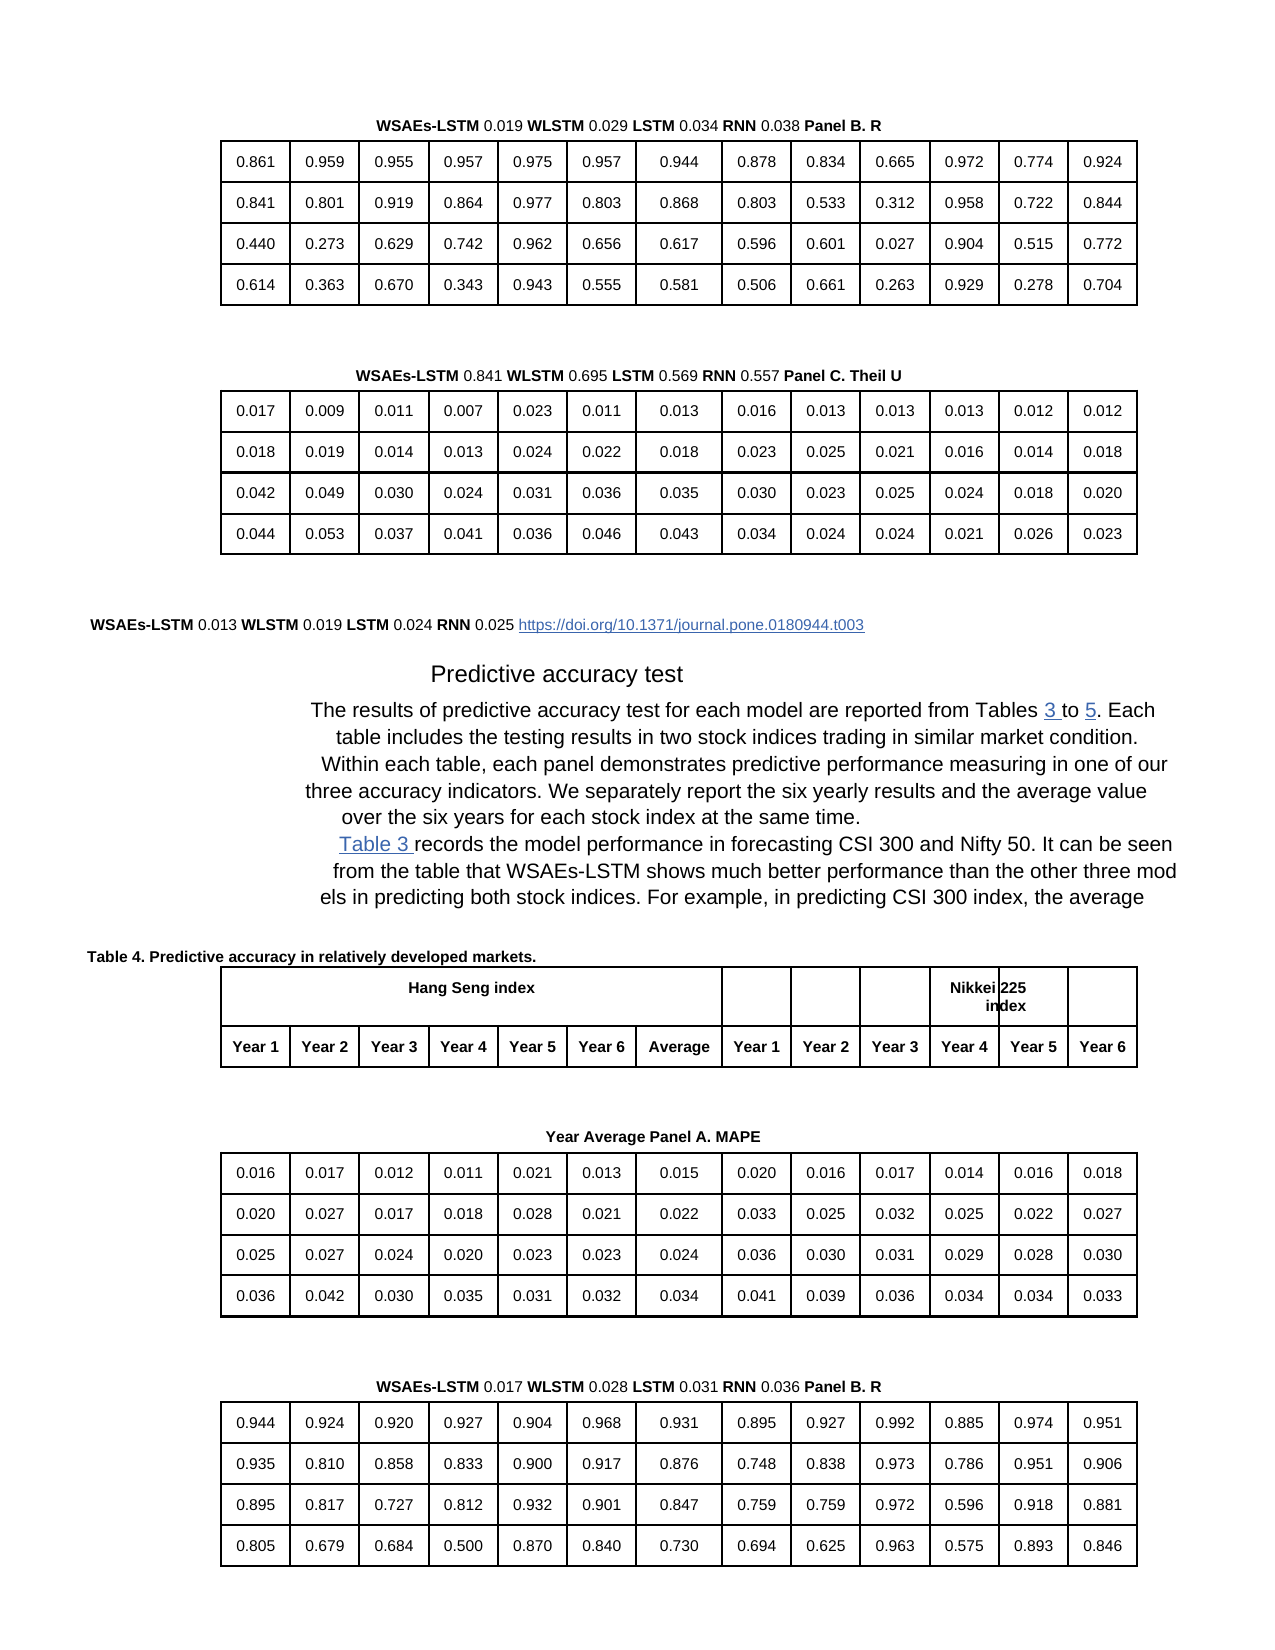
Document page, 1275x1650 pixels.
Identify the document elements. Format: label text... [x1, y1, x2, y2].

text The results of predictive accuracy test for each model are reported from Tables 3 to 5. Each [75, 698, 1155, 722]
table_cell 0.440 [222, 224, 289, 263]
table_cell 0.027 [291, 1236, 358, 1274]
table_cell 0.759 [792, 1485, 859, 1524]
table_cell 0.515 [1000, 224, 1067, 263]
table_cell 0.020 [222, 1195, 289, 1233]
table_cell 0.864 [430, 183, 497, 222]
table_cell 0.024 [931, 474, 998, 512]
table_cell 0.962 [499, 224, 566, 263]
table_cell 0.025 [222, 1236, 289, 1274]
table_header 0.017 [861, 1154, 929, 1192]
table_header 0.931 [637, 1403, 721, 1442]
table_header 0.878 [723, 142, 790, 181]
text Year Average Panel A. MAPE [127, 1128, 1179, 1146]
table_cell 0.021 [931, 515, 998, 553]
table_cell 0.661 [792, 265, 859, 304]
table_header 0.012 [1069, 392, 1136, 431]
table_cell 0.943 [499, 265, 566, 304]
table_cell 0.742 [430, 224, 497, 263]
table_header 0.011 [568, 392, 635, 431]
table_cell 0.581 [637, 265, 721, 304]
table_cell 0.596 [723, 224, 790, 263]
table_cell 0.041 [723, 1276, 790, 1315]
table_cell 0.847 [637, 1485, 721, 1524]
table_cell 0.901 [568, 1485, 635, 1524]
table_header 0.013 [568, 1154, 635, 1192]
table_header 0.972 [931, 142, 998, 181]
table_cell 0.730 [637, 1526, 721, 1565]
table_header 0.895 [723, 1403, 790, 1442]
text three accuracy indicators. We separately report the six yearly results and the average value [75, 778, 1148, 802]
table_cell 0.036 [723, 1236, 790, 1274]
table_cell 0.803 [723, 183, 790, 222]
table_cell 0.014 [360, 433, 428, 471]
table_cell Year 1 [222, 1027, 289, 1066]
table_cell 0.904 [931, 224, 998, 263]
table_cell 0.625 [792, 1526, 859, 1565]
table_cell 0.026 [1000, 515, 1067, 553]
table_header 0.018 [1069, 1154, 1136, 1192]
table_header 0.951 [1069, 1403, 1136, 1442]
table_cell 0.727 [360, 1485, 428, 1524]
table_header 0.011 [430, 1154, 497, 1192]
table_header 0.927 [792, 1403, 859, 1442]
table_cell 0.278 [1000, 265, 1067, 304]
table_cell 0.018 [637, 433, 721, 471]
table_cell 0.844 [1069, 183, 1136, 222]
table_cell 0.031 [499, 474, 566, 512]
text WSAEs-LSTM 0.017 WLSTM 0.028 LSTM 0.031 RNN 0.036 Panel B. R [90, 1378, 1167, 1396]
table_cell 0.031 [861, 1236, 929, 1274]
table_cell 0.036 [222, 1276, 289, 1315]
table_cell Average [637, 1027, 721, 1066]
table_header 0.957 [430, 142, 497, 181]
table_header 0.016 [792, 1154, 859, 1192]
table_cell 0.533 [792, 183, 859, 222]
text els in predicting both stock indices. For example, in predicting CSI 300 index, the average [75, 885, 1145, 909]
table_cell 0.042 [222, 474, 289, 512]
table_cell 0.036 [861, 1276, 929, 1315]
table_cell 0.670 [360, 265, 428, 304]
table_header 0.975 [499, 142, 566, 181]
table_cell 0.030 [792, 1236, 859, 1274]
table_header [792, 968, 859, 1025]
table_cell Year 4 [931, 1027, 998, 1066]
table_header 0.016 [222, 1154, 289, 1192]
table_header 0.012 [1000, 392, 1067, 431]
table_cell 0.812 [430, 1485, 497, 1524]
table_cell 0.614 [222, 265, 289, 304]
table_header 0.885 [931, 1403, 998, 1442]
table_cell 0.679 [291, 1526, 358, 1565]
table_cell 0.772 [1069, 224, 1136, 263]
table_header 0.924 [291, 1403, 358, 1442]
text Table 4. Predictive accuracy in relatively developed markets. [87, 948, 1200, 966]
table_cell 0.273 [291, 224, 358, 263]
table_header 0.974 [1000, 1403, 1067, 1442]
table_cell 0.881 [1069, 1485, 1136, 1524]
table_cell 0.018 [1069, 433, 1136, 471]
table_cell 0.022 [568, 433, 635, 471]
table_cell Year 1 [723, 1027, 790, 1066]
table_header 0.017 [222, 392, 289, 431]
table_header [1069, 968, 1136, 1025]
table_header 0.014 [931, 1154, 998, 1192]
table_cell 0.810 [291, 1444, 358, 1483]
table_cell 0.043 [637, 515, 721, 553]
table_cell 0.803 [568, 183, 635, 222]
table_cell 0.023 [1069, 515, 1136, 553]
table_header 0.834 [792, 142, 859, 181]
table_header 0.944 [637, 142, 721, 181]
table_header 0.774 [1000, 142, 1067, 181]
table_cell 0.656 [568, 224, 635, 263]
table_cell 0.033 [1069, 1276, 1136, 1315]
table_cell 0.029 [931, 1236, 998, 1274]
table_cell 0.016 [931, 433, 998, 471]
table_cell 0.805 [222, 1526, 289, 1565]
table_cell 0.023 [723, 433, 790, 471]
table_cell 0.034 [723, 515, 790, 553]
table_cell Year 6 [568, 1027, 635, 1066]
table_cell 0.030 [723, 474, 790, 512]
table_header 0.013 [931, 392, 998, 431]
table_cell 0.013 [430, 433, 497, 471]
table_cell 0.039 [792, 1276, 859, 1315]
text from the table that WSAEs-LSTM shows much better performance than the other three mod [75, 858, 1178, 882]
table_cell 0.032 [861, 1195, 929, 1233]
table_cell 0.895 [222, 1485, 289, 1524]
table_cell 0.972 [861, 1485, 929, 1524]
table_cell 0.801 [291, 183, 358, 222]
table_cell 0.841 [222, 183, 289, 222]
table_cell 0.031 [499, 1276, 566, 1315]
text table includes the testing results in two stock indices trading in similar market condition. [75, 725, 1139, 749]
table_cell Year 2 [291, 1027, 358, 1066]
table_cell 0.870 [499, 1526, 566, 1565]
table_cell 0.027 [861, 224, 929, 263]
table_cell 0.555 [568, 265, 635, 304]
table_cell Year 5 [1000, 1027, 1067, 1066]
table_header 0.992 [861, 1403, 929, 1442]
table_cell 0.596 [931, 1485, 998, 1524]
table_cell 0.919 [360, 183, 428, 222]
table_header 0.011 [360, 392, 428, 431]
table_cell 0.906 [1069, 1444, 1136, 1483]
table_cell 0.629 [360, 224, 428, 263]
table_cell 0.030 [360, 1276, 428, 1315]
table_header [861, 968, 929, 1025]
table_cell Year 3 [861, 1027, 929, 1066]
table_header 0.955 [360, 142, 428, 181]
table_cell 0.020 [1069, 474, 1136, 512]
table_cell 0.024 [637, 1236, 721, 1274]
table_cell 0.893 [1000, 1526, 1067, 1565]
table_header 0.959 [291, 142, 358, 181]
table_cell 0.263 [861, 265, 929, 304]
table_header 0.021 [499, 1154, 566, 1192]
table_cell 0.023 [792, 474, 859, 512]
table_cell 0.022 [1000, 1195, 1067, 1233]
table_header 0.927 [430, 1403, 497, 1442]
table_header 0.013 [792, 392, 859, 431]
table_cell 0.025 [792, 1195, 859, 1233]
table_cell 0.053 [291, 515, 358, 553]
table_cell 0.024 [861, 515, 929, 553]
table_cell 0.977 [499, 183, 566, 222]
table_cell 0.025 [792, 433, 859, 471]
table_cell 0.024 [499, 433, 566, 471]
table_cell 0.932 [499, 1485, 566, 1524]
text Within each table, each panel demonstrates predictive performance measuring in one of our [75, 752, 1168, 776]
table_cell Year 4 [430, 1027, 497, 1066]
table_cell 0.868 [637, 183, 721, 222]
table_cell 0.034 [931, 1276, 998, 1315]
table_cell 0.684 [360, 1526, 428, 1565]
table_cell 0.035 [637, 474, 721, 512]
table_cell 0.935 [222, 1444, 289, 1483]
table_cell 0.846 [1069, 1526, 1136, 1565]
table_cell 0.786 [931, 1444, 998, 1483]
table_cell 0.958 [931, 183, 998, 222]
table_cell 0.024 [430, 474, 497, 512]
table_cell 0.876 [637, 1444, 721, 1483]
table_cell 0.046 [568, 515, 635, 553]
table_cell 0.363 [291, 265, 358, 304]
table_cell 0.722 [1000, 183, 1067, 222]
table_cell 0.030 [1069, 1236, 1136, 1274]
table_cell 0.023 [568, 1236, 635, 1274]
table_cell 0.021 [568, 1195, 635, 1233]
table_header 0.920 [360, 1403, 428, 1442]
table_cell 0.037 [360, 515, 428, 553]
table_cell 0.840 [568, 1526, 635, 1565]
table_cell 0.022 [637, 1195, 721, 1233]
table_cell Year 5 [499, 1027, 566, 1066]
table_cell 0.973 [861, 1444, 929, 1483]
text WSAEs-LSTM 0.019 WLSTM 0.029 LSTM 0.034 RNN 0.038 Panel B. R [90, 117, 1167, 135]
table_cell 0.917 [568, 1444, 635, 1483]
table_header 0.924 [1069, 142, 1136, 181]
table_cell 0.312 [861, 183, 929, 222]
text WSAEs-LSTM 0.841 WLSTM 0.695 LSTM 0.569 RNN 0.557 Panel C. Theil U [90, 366, 1167, 384]
table_cell 0.900 [499, 1444, 566, 1483]
table_header [1000, 968, 1067, 1025]
table_cell 0.041 [430, 515, 497, 553]
table_cell 0.032 [568, 1276, 635, 1315]
table_cell 0.021 [861, 433, 929, 471]
table_cell 0.024 [360, 1236, 428, 1274]
table_header 0.016 [1000, 1154, 1067, 1192]
table_cell 0.027 [291, 1195, 358, 1233]
table_cell 0.601 [792, 224, 859, 263]
table_header Hang Seng index [222, 968, 721, 1025]
table_header 0.861 [222, 142, 289, 181]
table_cell 0.018 [430, 1195, 497, 1233]
table_cell 0.027 [1069, 1195, 1136, 1233]
table_header 0.013 [637, 392, 721, 431]
table_cell 0.704 [1069, 265, 1136, 304]
table_cell 0.833 [430, 1444, 497, 1483]
table_header 0.904 [499, 1403, 566, 1442]
table_cell 0.858 [360, 1444, 428, 1483]
table_header Nikkei 225 index [931, 968, 998, 1025]
table_cell 0.343 [430, 265, 497, 304]
table_cell 0.017 [360, 1195, 428, 1233]
table_cell Year 2 [792, 1027, 859, 1066]
table_cell 0.617 [637, 224, 721, 263]
text over the six years for each stock index at the same time. [75, 805, 861, 829]
table_cell 0.034 [1000, 1276, 1067, 1315]
table_header [723, 968, 790, 1025]
table_header 0.665 [861, 142, 929, 181]
table_cell 0.035 [430, 1276, 497, 1315]
table_header 0.968 [568, 1403, 635, 1442]
table_cell Year 6 [1069, 1027, 1136, 1066]
table_cell 0.024 [792, 515, 859, 553]
table_cell 0.018 [222, 433, 289, 471]
table_cell 0.014 [1000, 433, 1067, 471]
table_cell 0.838 [792, 1444, 859, 1483]
text Predictive accuracy test [430, 660, 1200, 688]
table_cell 0.044 [222, 515, 289, 553]
table_cell 0.028 [1000, 1236, 1067, 1274]
table_header 0.009 [291, 392, 358, 431]
table_cell 0.018 [1000, 474, 1067, 512]
table_header 0.012 [360, 1154, 428, 1192]
table_cell Year 3 [360, 1027, 428, 1066]
table_cell 0.963 [861, 1526, 929, 1565]
table_cell 0.020 [430, 1236, 497, 1274]
table_cell 0.748 [723, 1444, 790, 1483]
table_cell 0.030 [360, 474, 428, 512]
table_cell 0.929 [931, 265, 998, 304]
table_cell 0.500 [430, 1526, 497, 1565]
table_header 0.023 [499, 392, 566, 431]
table_header 0.017 [291, 1154, 358, 1192]
table_cell 0.033 [723, 1195, 790, 1233]
table_cell 0.025 [931, 1195, 998, 1233]
table_cell 0.759 [723, 1485, 790, 1524]
table_cell 0.918 [1000, 1485, 1067, 1524]
table_cell 0.025 [861, 474, 929, 512]
table_cell 0.049 [291, 474, 358, 512]
table_cell 0.028 [499, 1195, 566, 1233]
table_cell 0.036 [568, 474, 635, 512]
table_cell 0.023 [499, 1236, 566, 1274]
table_cell 0.019 [291, 433, 358, 471]
table_header 0.020 [723, 1154, 790, 1192]
table_header 0.015 [637, 1154, 721, 1192]
table_header 0.944 [222, 1403, 289, 1442]
table_cell 0.817 [291, 1485, 358, 1524]
table_cell 0.042 [291, 1276, 358, 1315]
table_header 0.007 [430, 392, 497, 431]
table_header 0.013 [861, 392, 929, 431]
table_cell 0.575 [931, 1526, 998, 1565]
table_cell 0.036 [499, 515, 566, 553]
text WSAEs-LSTM 0.013 WLSTM 0.019 LSTM 0.024 RNN 0.025 https://doi.org/10.1371/journal.pone.0180944.t003 [88, 616, 1167, 634]
table_cell 0.506 [723, 265, 790, 304]
table_cell 0.951 [1000, 1444, 1067, 1483]
table_header 0.957 [568, 142, 635, 181]
table_header 0.016 [723, 392, 790, 431]
table_cell 0.694 [723, 1526, 790, 1565]
text Table 3 records the model performance in forecasting CSI 300 and Nifty 50. It can be seen [75, 832, 1173, 856]
table_cell 0.034 [637, 1276, 721, 1315]
